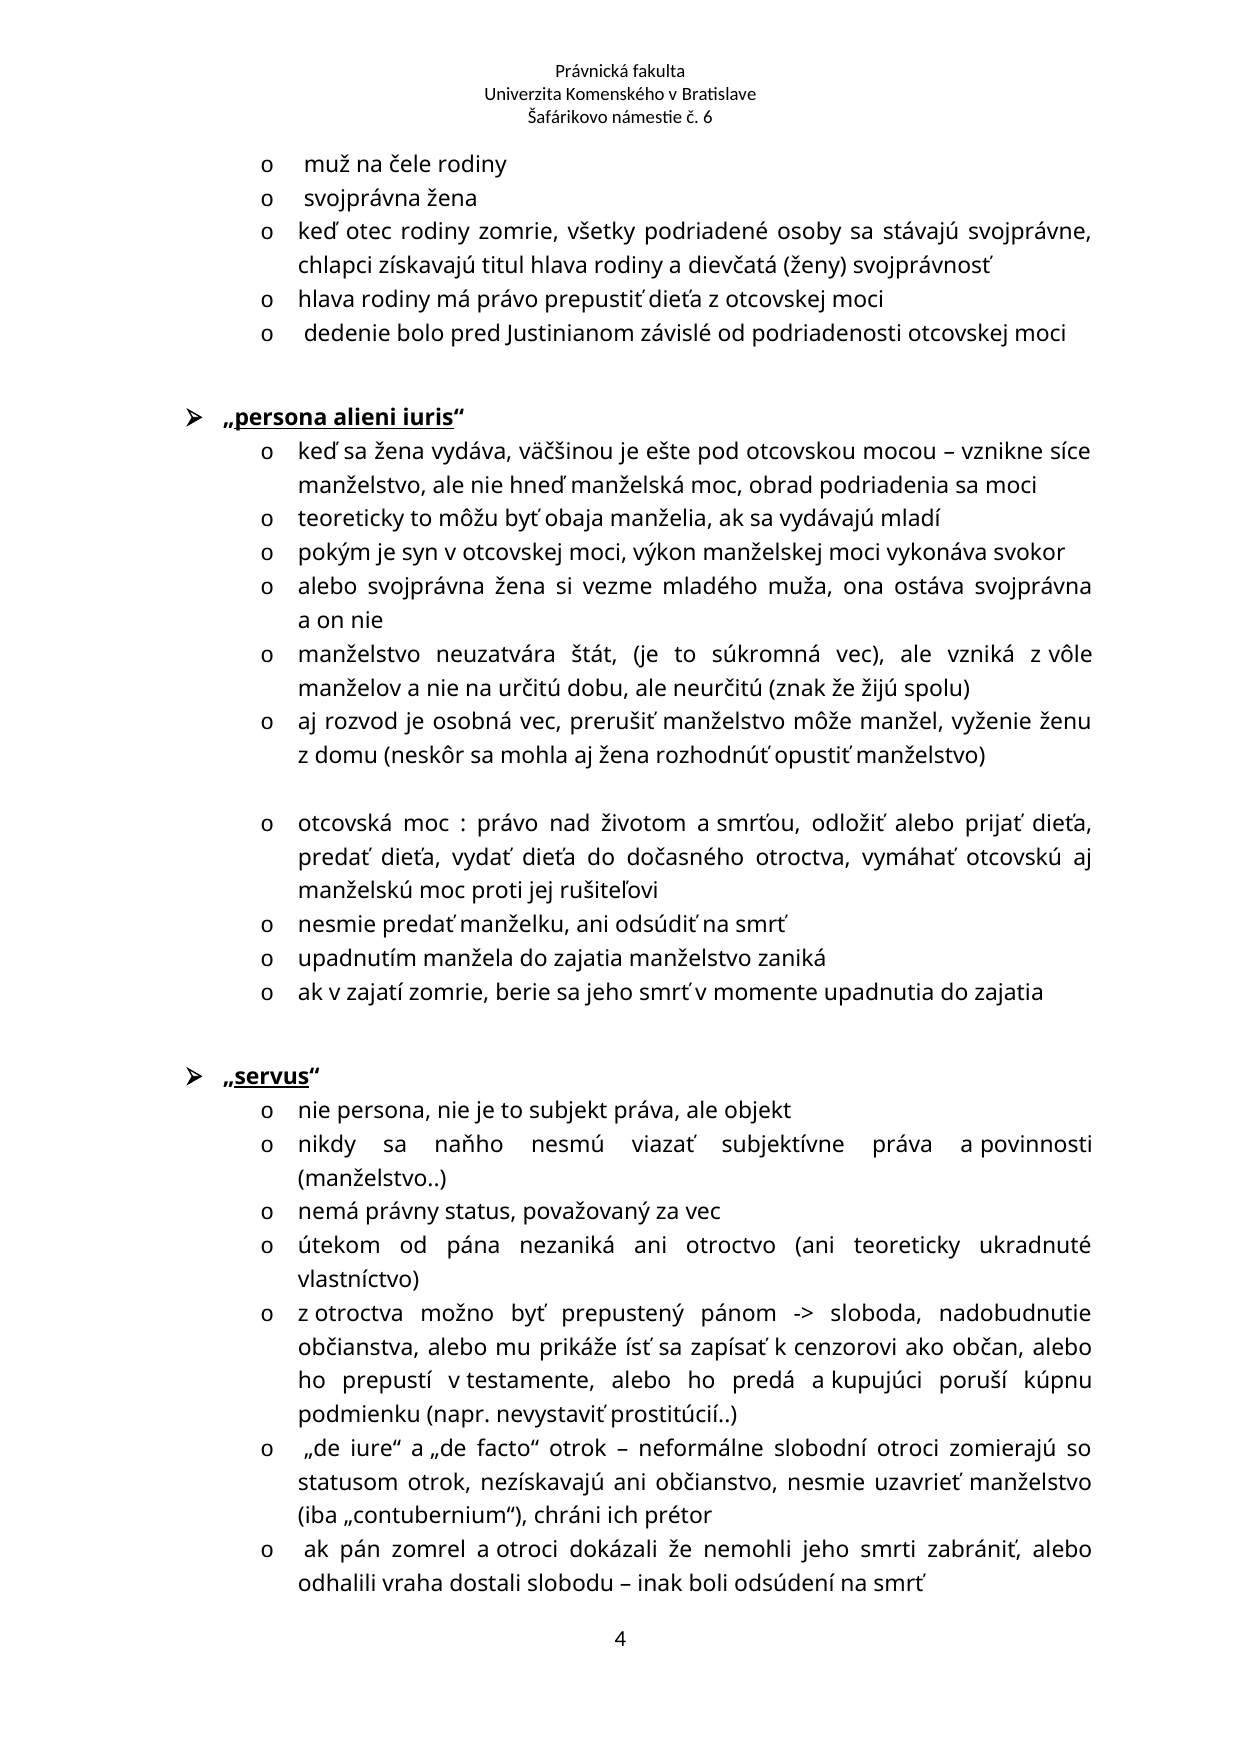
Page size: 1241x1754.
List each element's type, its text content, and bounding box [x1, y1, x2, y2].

list upadnutím manžela do zajatia manželstvo zaniká [260, 942, 1093, 973]
list nikdy sa naňho nesmú viazať subjektívne práva a povinnosti (manželstvo..) [260, 1128, 1093, 1193]
list alebo svojprávna žena si vezme mladého muža, ona ostáva svojprávna a on nie [260, 570, 1093, 635]
list z otroctva možno byť prepustený pánom -> sloboda, nadobudnutie občianstva, alebo mu prikáže ísť sa zapísať k cenzorovi ako občan, alebo ho prepustí v testamente, alebo ho predá a kupujúci poruší kúpnu podmienku (napr. nevystaviť prostitúcií..) [260, 1297, 1093, 1429]
list manželstvo neuzatvára štát, (je to súkromná vec), ale vzniká z vôle manželov a nie na určitú dobu, ale neurčitú (znak že žijú spolu) [260, 638, 1093, 703]
list pokým je syn v otcovskej moci, výkon manželskej moci vykonáva svokor [260, 536, 1093, 568]
list muž na čele rodiny [260, 148, 1093, 179]
list nie persona, nie je to subjekt práva, ale objekt [260, 1094, 1093, 1125]
list teoreticky to môžu byť obaja manželia, ak sa vydávajú mladí [260, 502, 1093, 534]
list nesmie predať manželku, ani odsúdiť na smrť [260, 908, 1093, 939]
list keď otec rodiny zomrie, všetky podriadené osoby sa stávajú svojprávne, chlapci získavajú titul hlava rodiny a dievčatá (ženy) svojprávnosť [260, 215, 1093, 280]
list aj rozvod je osobná vec, prerušiť manželstvo môže manžel, vyženie ženu z domu (neskôr sa mohla aj žena rozhodnúť opustiť manželstvo) [260, 705, 1093, 770]
subtitle „persona alieni iuris“ [185, 401, 1093, 432]
list ak v zajatí zomrie, berie sa jeho smrť v momente upadnutia do zajatia [260, 976, 1093, 1007]
list ak pán zomrel a otroci dokázali že nemohli jeho smrti zabrániť, alebo odhalili vraha dostali slobodu – inak boli odsúdení na smrť [260, 1533, 1093, 1598]
list útekom od pána nezaniká ani otroctvo (ani teoreticky ukradnuté vlastníctvo) [260, 1229, 1093, 1294]
list „de iure“ a „de facto“ otrok – neformálne slobodní otroci zomierajú so statusom otrok, nezískavajú ani občianstvo, nesmie uzavrieť manželstvo (iba „contubernium“), chráni ich prétor [260, 1432, 1093, 1531]
list hlava rodiny má právo prepustiť dieťa z otcovskej moci [260, 283, 1093, 314]
subtitle „servus“ [185, 1060, 1093, 1091]
list nemá právny status, považovaný za vec [260, 1195, 1093, 1227]
list svojprávna žena [260, 181, 1093, 213]
list otcovská moc : právo nad životom a smrťou, odložiť alebo prijať dieťa, predať dieťa, vydať dieťa do dočasného otroctva, vymáhať otcovskú aj manželskú moc proti jej rušiteľovi [260, 807, 1093, 906]
list keď sa žena vydáva, väčšinou je ešte pod otcovskou mocou – vznikne síce manželstvo, ale nie hneď manželská moc, obrad podriadenia sa moci [260, 435, 1093, 500]
list dedenie bolo pred Justinianom závislé od podriadenosti otcovskej moci [260, 317, 1093, 348]
